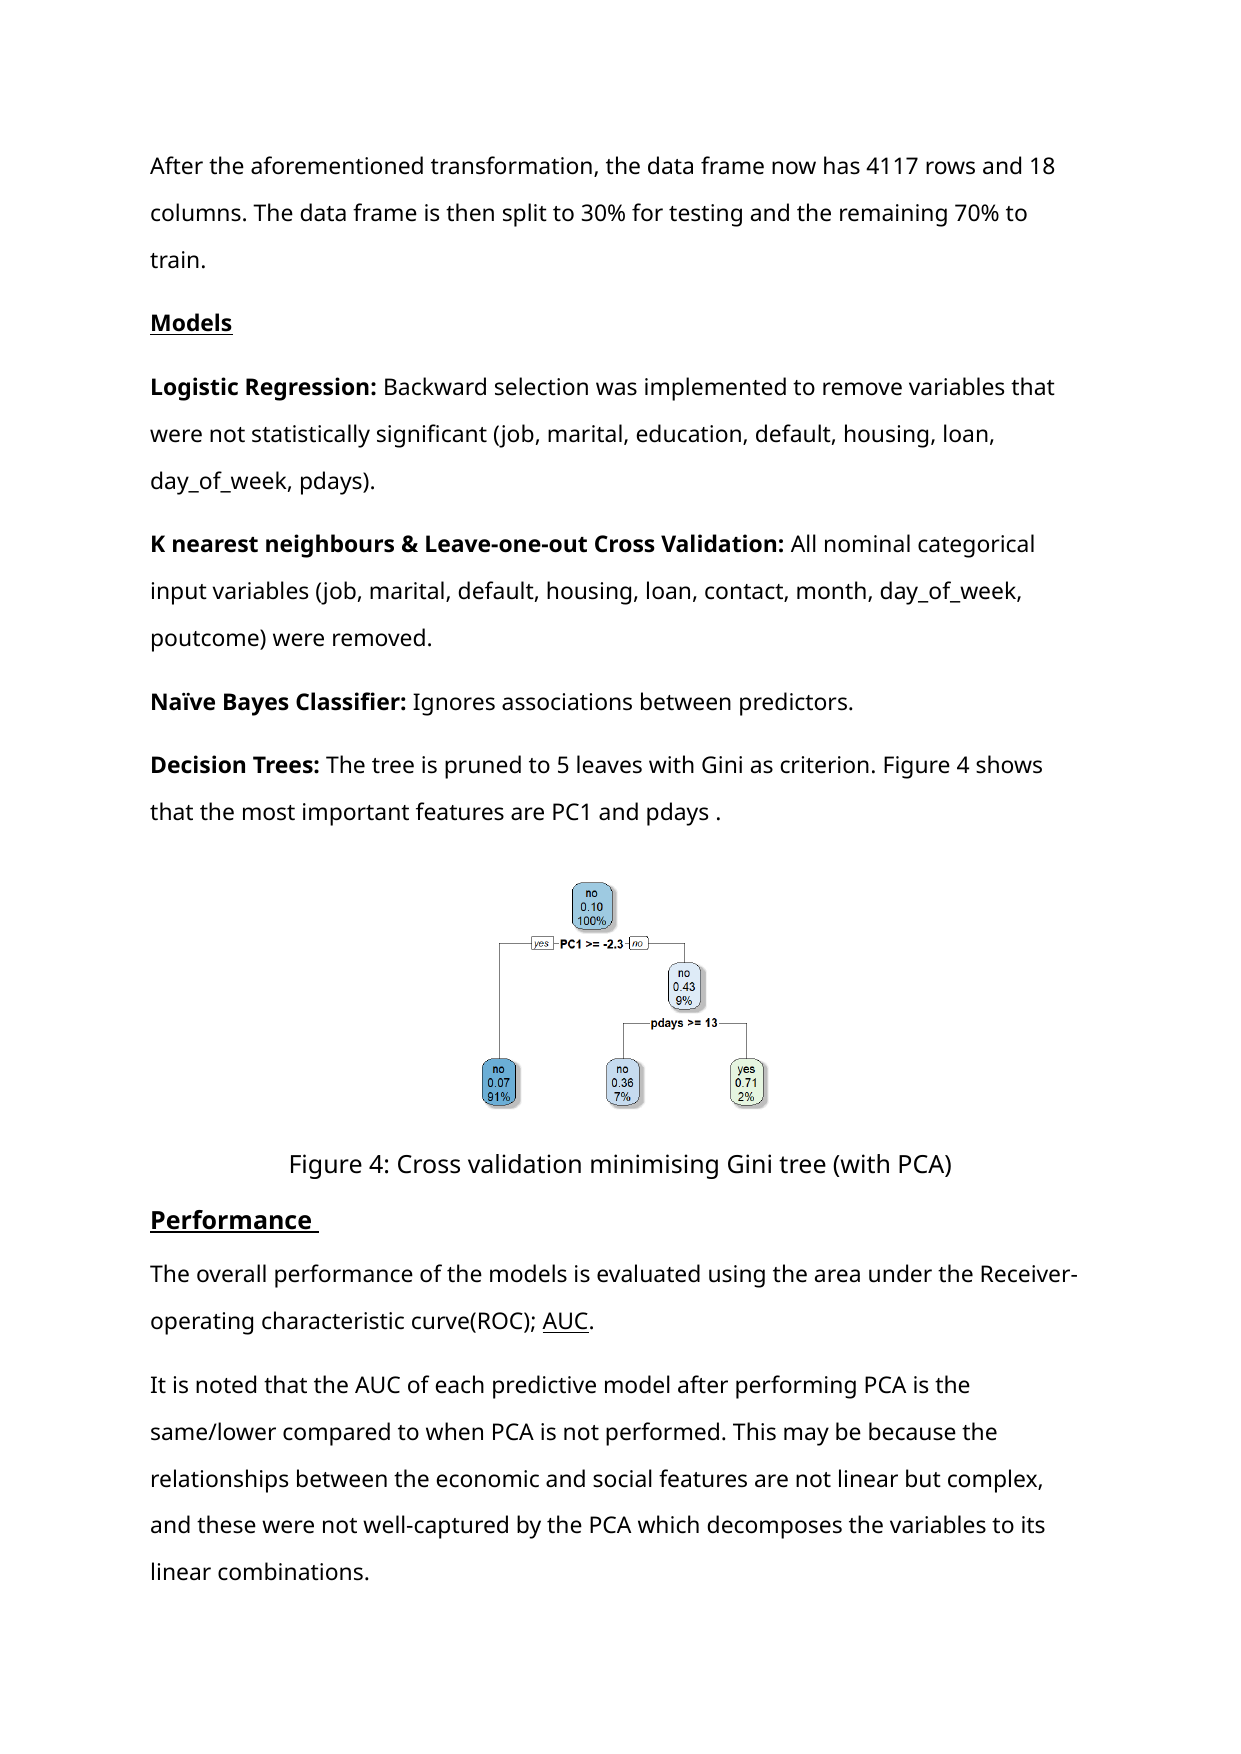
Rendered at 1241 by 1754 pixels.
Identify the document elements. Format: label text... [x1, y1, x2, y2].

text After the aforementioned transformation, the data frame now has 4117 rows and 18 columns. The data frame is then split to 30% for testing and the remaining 70% to train. [150, 150, 1090, 275]
text K nearest neighbours & Leave-one-out Cross Validation: All nominal categorical input variables (job, marital, default, housing, loan, contact, month, day_of_week, poutcome) were removed. [150, 528, 1090, 653]
text The overall performance of the models is evaluated using the area under the Receiver-operating characteristic curve(ROC); AUC. [150, 1258, 1090, 1336]
text Naïve Bayes Classifier: Ignores associations between predictors. [150, 685, 1090, 717]
picture [458, 864, 787, 1124]
text Models [150, 307, 1090, 338]
text Logistic Regression: Backward selection was implemented to remove variables that were not statistically significant (job, marital, education, default, housing, loan, day_of_week, pdays). [150, 371, 1090, 496]
text Decision Trees: The tree is pruned to 5 leaves with Gini as criterion. Figure 4 shows that the most important features are PC1 and pdays . [150, 749, 1090, 827]
text It is noted that the AUC of each predictive model after performing PCA is the same/lower compared to when PCA is not performed. This may be because the relationships between the economic and social features are not linear but complex, and these were not well-captured by the PCA which decomposes the variables to its linear combinations. [150, 1369, 1090, 1587]
text Figure 4: Cross validation minimising Gini tree (with PCA) [150, 1147, 1090, 1181]
text Performance [150, 1202, 1090, 1237]
